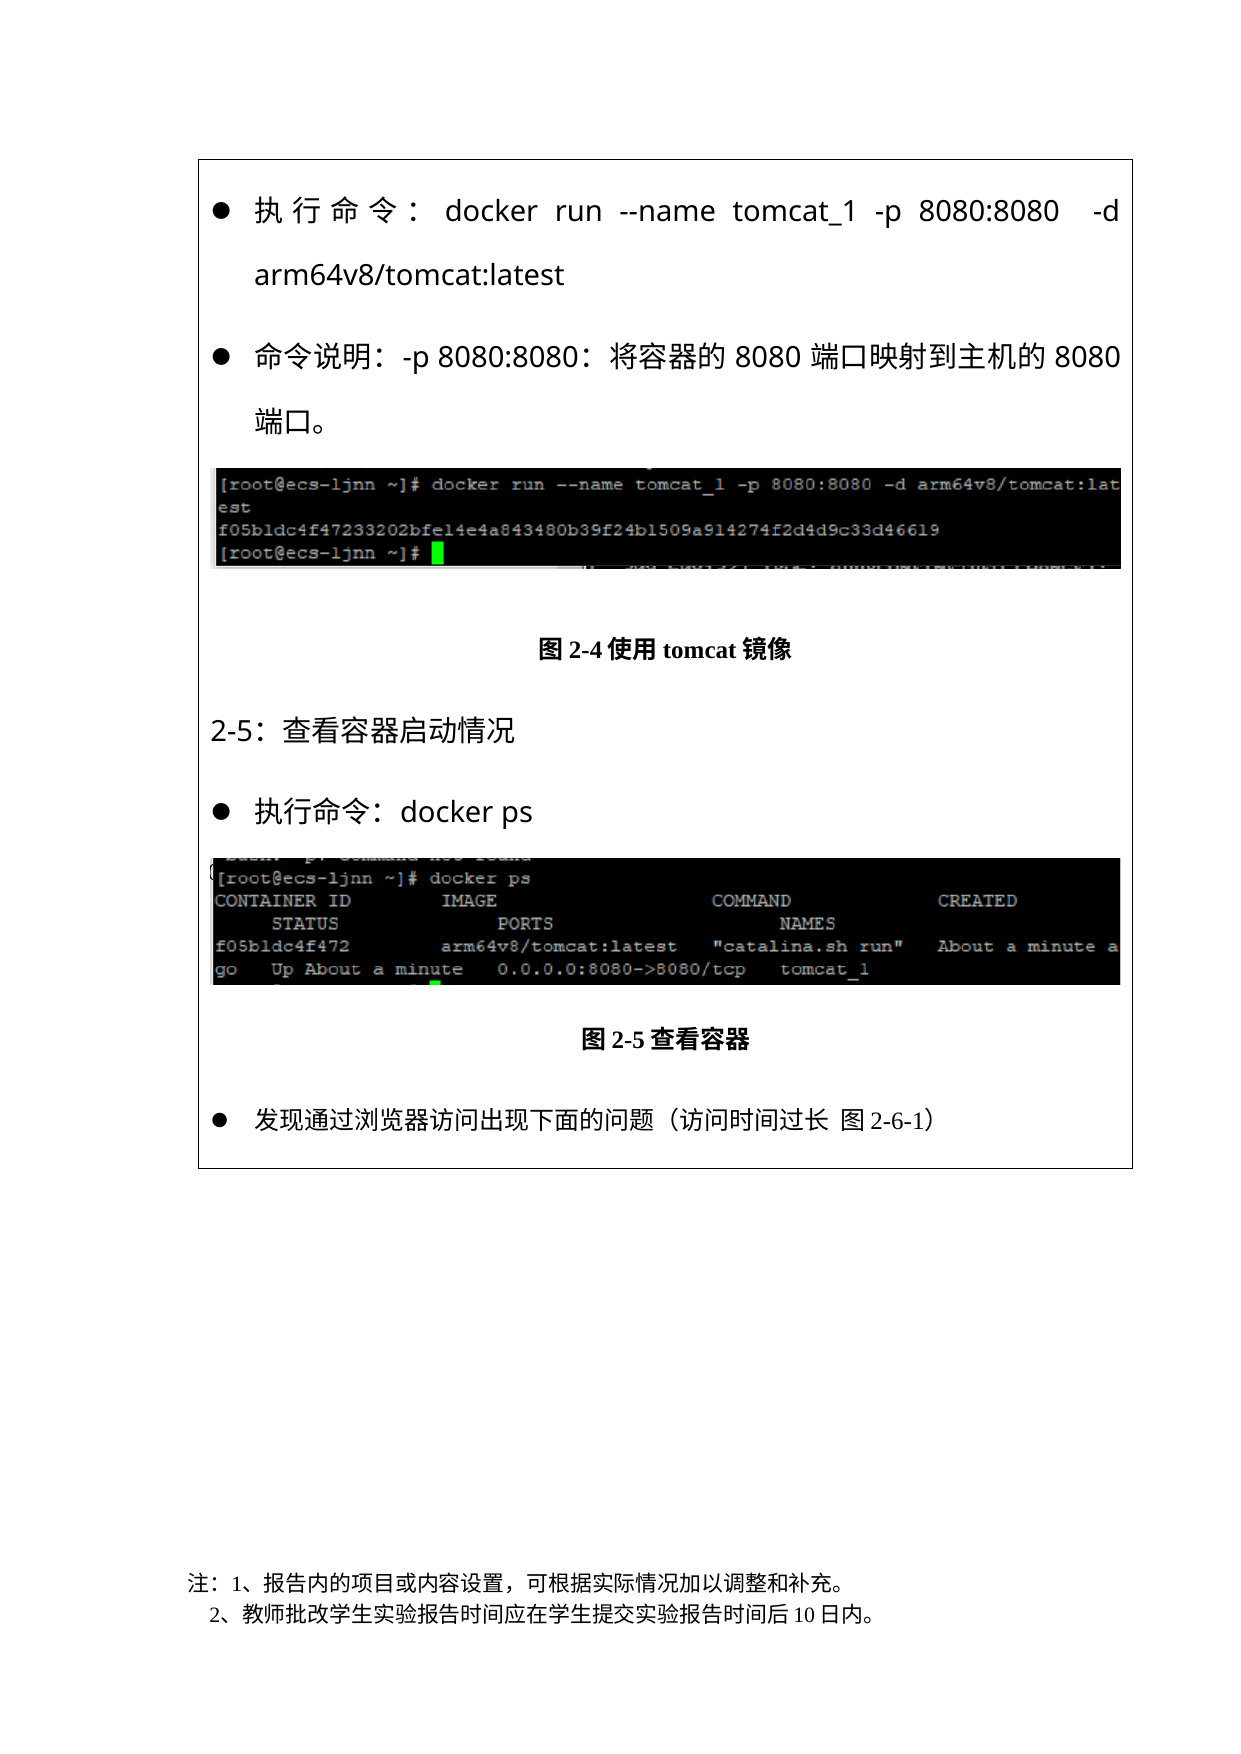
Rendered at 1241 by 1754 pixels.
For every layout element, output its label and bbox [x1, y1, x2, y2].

picture [210, 468, 1121, 569]
table_cell [199, 160, 1132, 1168]
picture [210, 858, 1121, 985]
